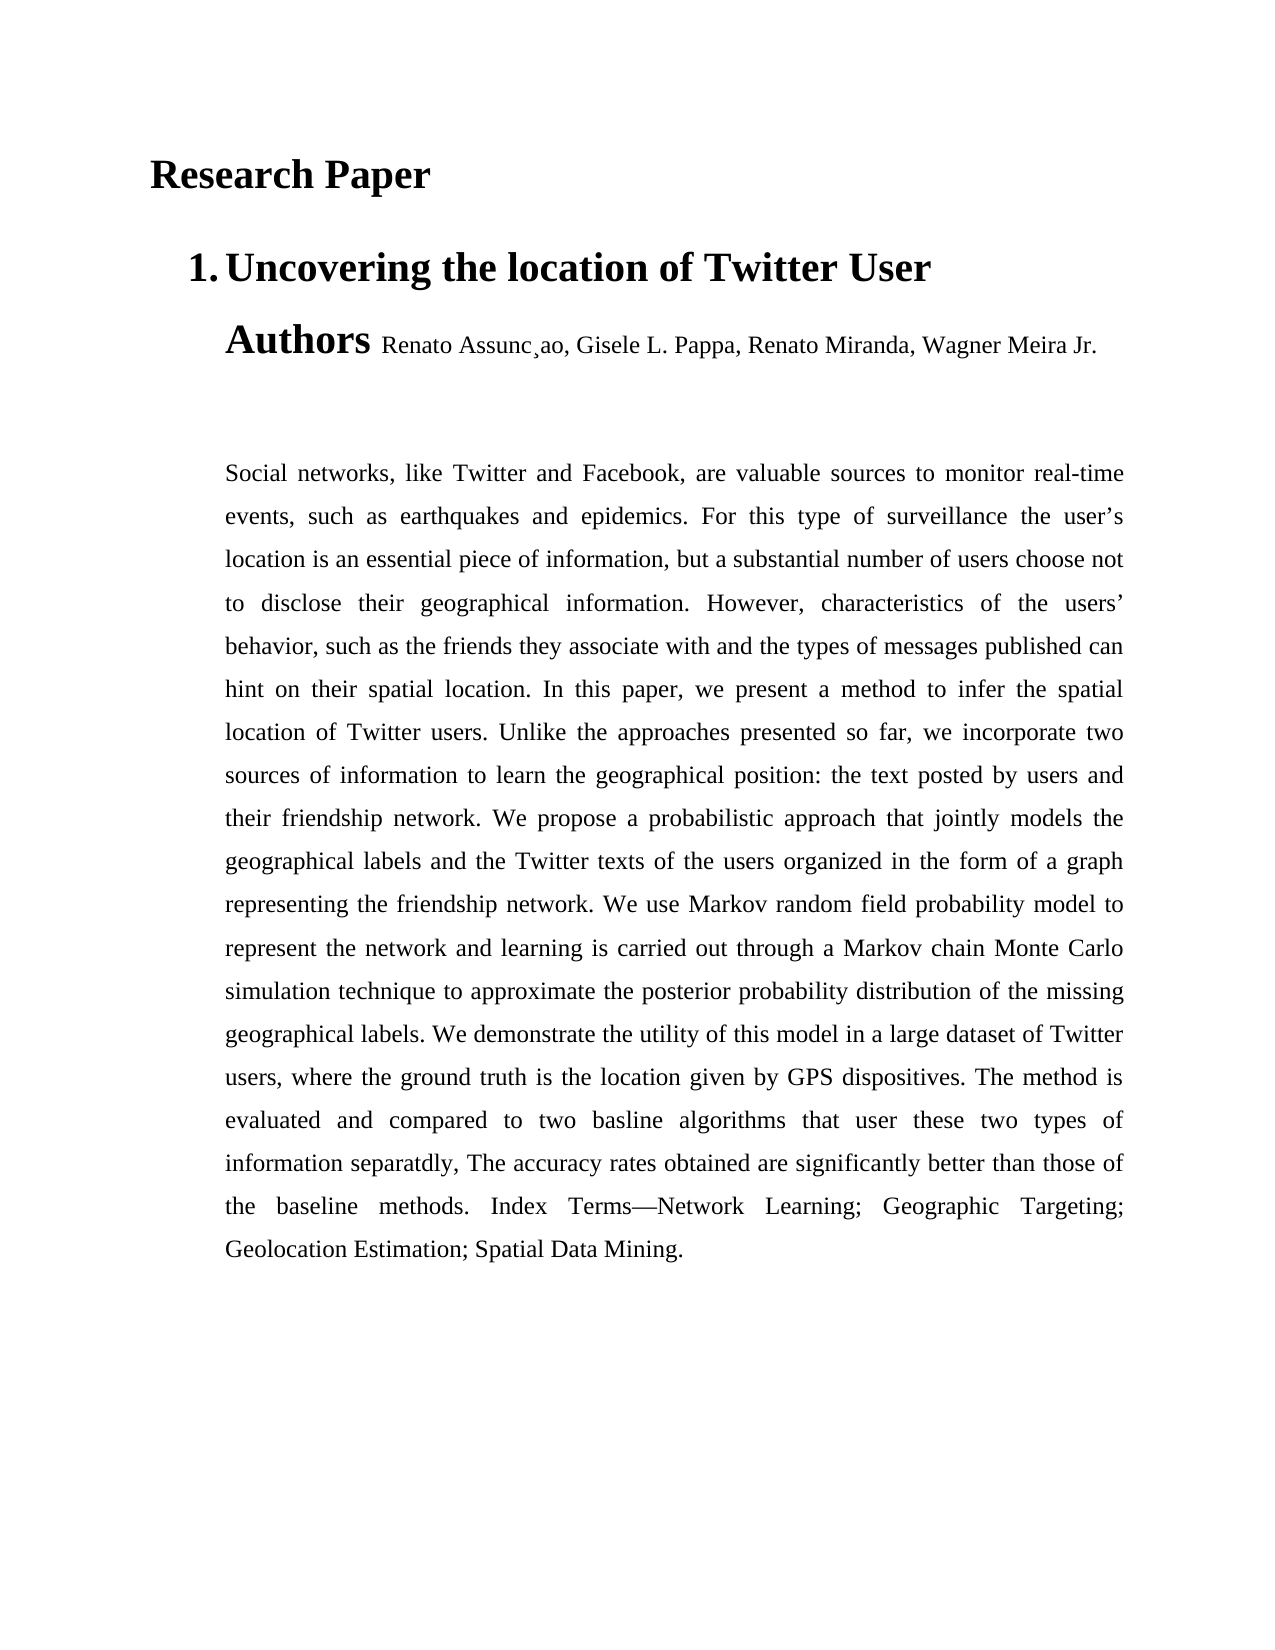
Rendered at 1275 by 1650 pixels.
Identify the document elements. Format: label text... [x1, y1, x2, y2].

list Social networks, like Twitter and Facebook, are valuable sources to monitor real-time events, such as earthquakes and epidemics. For this type of surveillance the user’s location is an essential piece of information, but a substantial number of users choose not to disclose their geographical information. However, characteristics of the users’ behavior, such as the friends they associate with and the types of messages published can hint on their spatial location. In this paper, we present a method to infer the spatial location of Twitter users. Unlike the approaches presented so far, we incorporate two sources of information to learn the geographical position: the text posted by users and their friendship network. We propose a probabilistic approach that jointly models the geographical labels and the Twitter texts of the users organized in the form of a graph representing the friendship network. We use Markov random field probability model to represent the network and learning is carried out through a Markov chain Monte Carlo simulation technique to approximate the posterior probability distribution of the missing geographical labels. We demonstrate the utility of this model in a large dataset of Twitter users, where the ground truth is the location given by GPS dispositives. The method is evaluated and compared to two basline algorithms that user these two types of information separatdly, The accuracy rates obtained are significantly better than those of the baseline methods. Index Terms—Network Learning; Geographic Targeting; Geolocation Estimation; Spatial Data Mining. [225, 458, 1125, 1263]
list Authors Renato Assunc¸ao, Gisele L. Pappa, Renato Miranda, Wagner Meira Jr. [225, 314, 1125, 362]
list Uncovering the location of Twitter User [187, 243, 1125, 291]
text Research Paper [150, 150, 1125, 198]
